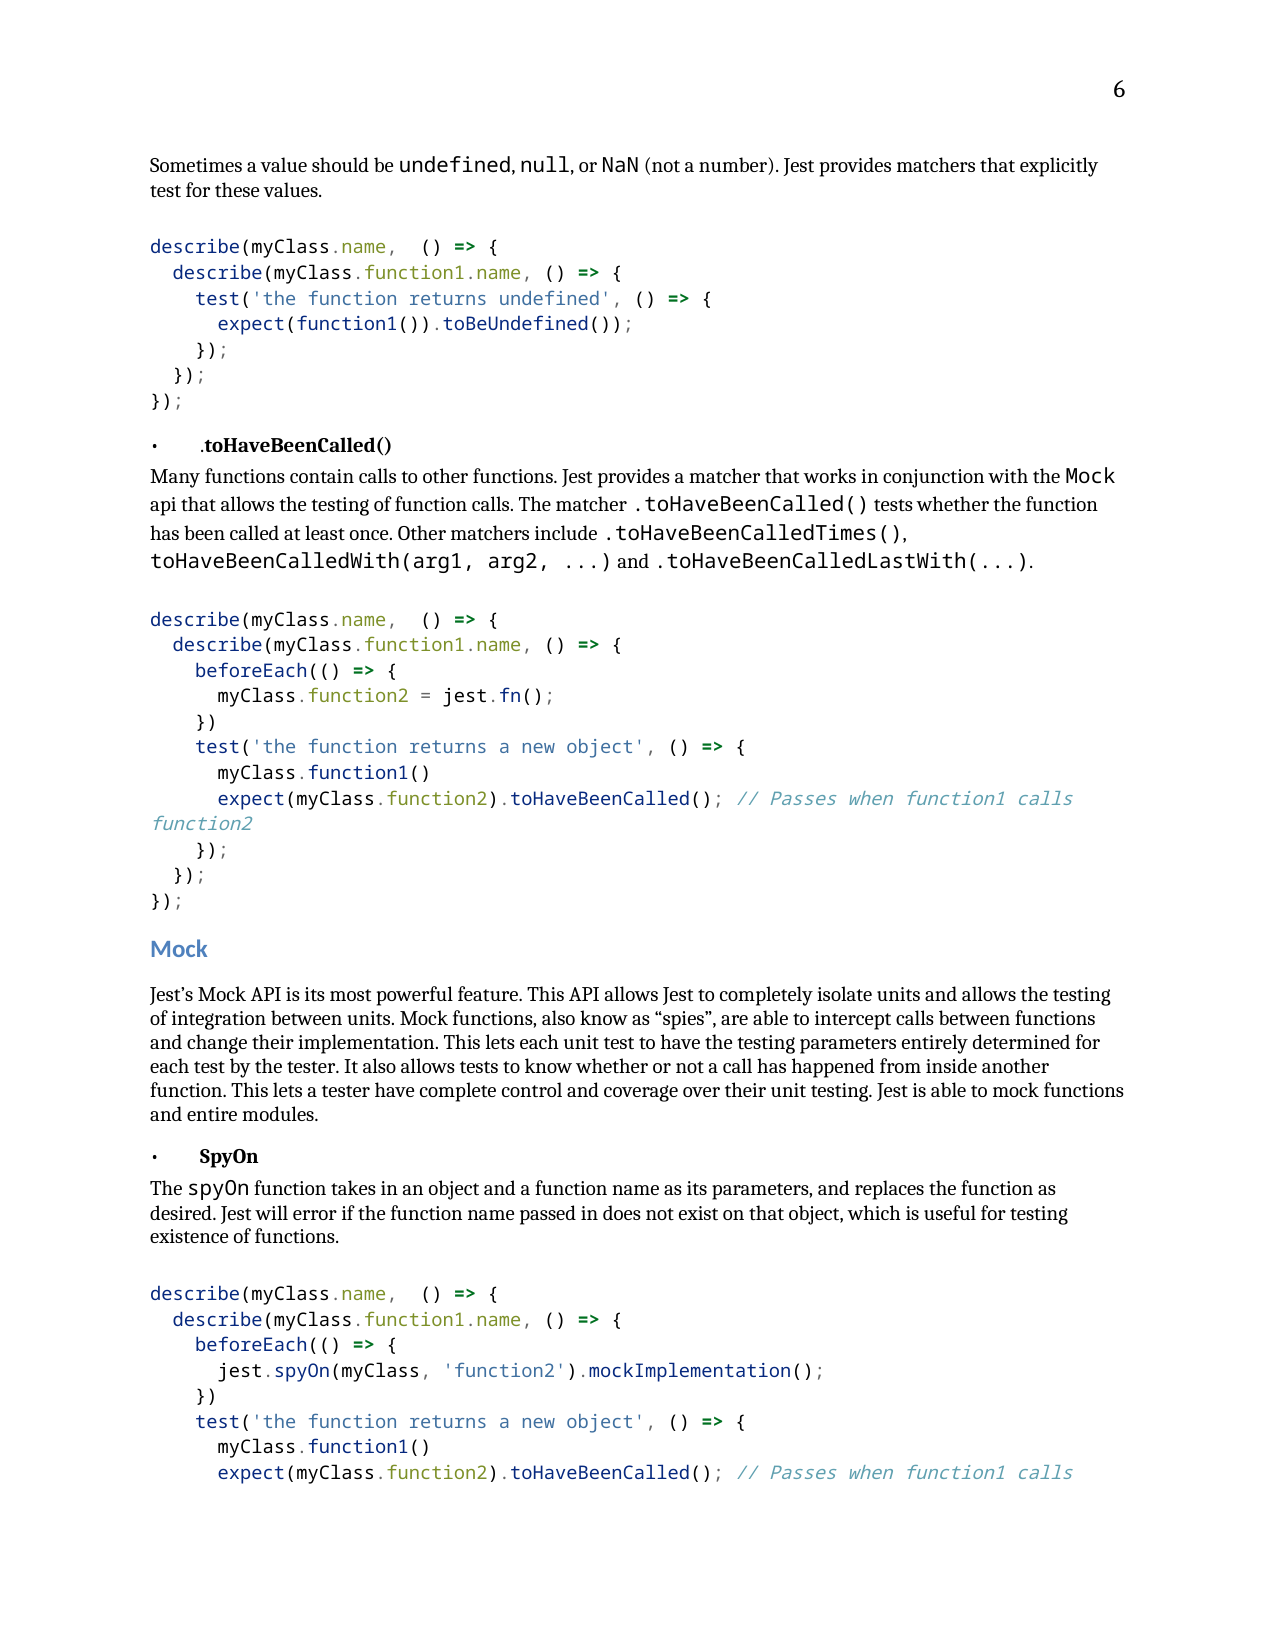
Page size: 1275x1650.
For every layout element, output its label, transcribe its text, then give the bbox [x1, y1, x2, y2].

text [150, 1281, 1125, 1485]
text Many functions contain calls to other functions. Jest provides a matcher that works in conjunction with the Mock api that allows the testing of function calls. The matcher .toHaveBeenCalled() tests whether the function has been called at least once. Other matchers include .toHaveBeenCalledTimes(), toHaveBeenCalledWith(arg1, arg2, ...) and .toHaveBeenCalledLastWith(...). [150, 461, 1125, 575]
text describe(myClass.name, () => { describe(myClass.function1.name, () => { beforeEach(() => { myClass.function2 = jest.fn(); }) test('the function returns a new object', () => { myClass.function1() expect(myClass.function2).toHaveBeenCalled(); // Passes when function1 calls function2 }); }); }); [150, 606, 1125, 912]
text Jest’s Mock API is its most powerful feature. This API allows Jest to completely isolate units and allows the testing of integration between units. Mock functions, also know as “spies”, are able to intercept calls between functions and change their implementation. This lets each unit test to have the testing parameters entirely determined for each test by the tester. It also allows tests to know whether or not a call has happened from inside another function. This lets a tester have complete control and coverage over their unit testing. Jest is able to mock functions and entire modules. [150, 983, 1125, 1126]
text Sometimes a value should be undefined, null, or NaN (not a number). Jest provides matchers that explicitly test for these values. [150, 150, 1125, 202]
list .toHaveBeenCalled() [150, 433, 1125, 457]
list SpyOn [150, 1145, 1125, 1169]
text describe(myClass.name, () => { describe(myClass.function1.name, () => { test('the function returns undefined', () => { expect(function1()).toBeUndefined()); }); }); }); [150, 234, 1125, 412]
subtitle Mock [150, 933, 1125, 964]
text The spyOn function takes in an object and a function name as its parameters, and replaces the function as desired. Jest will error if the function name passed in does not exist on that object, which is useful for testing existence of functions. [150, 1173, 1125, 1249]
